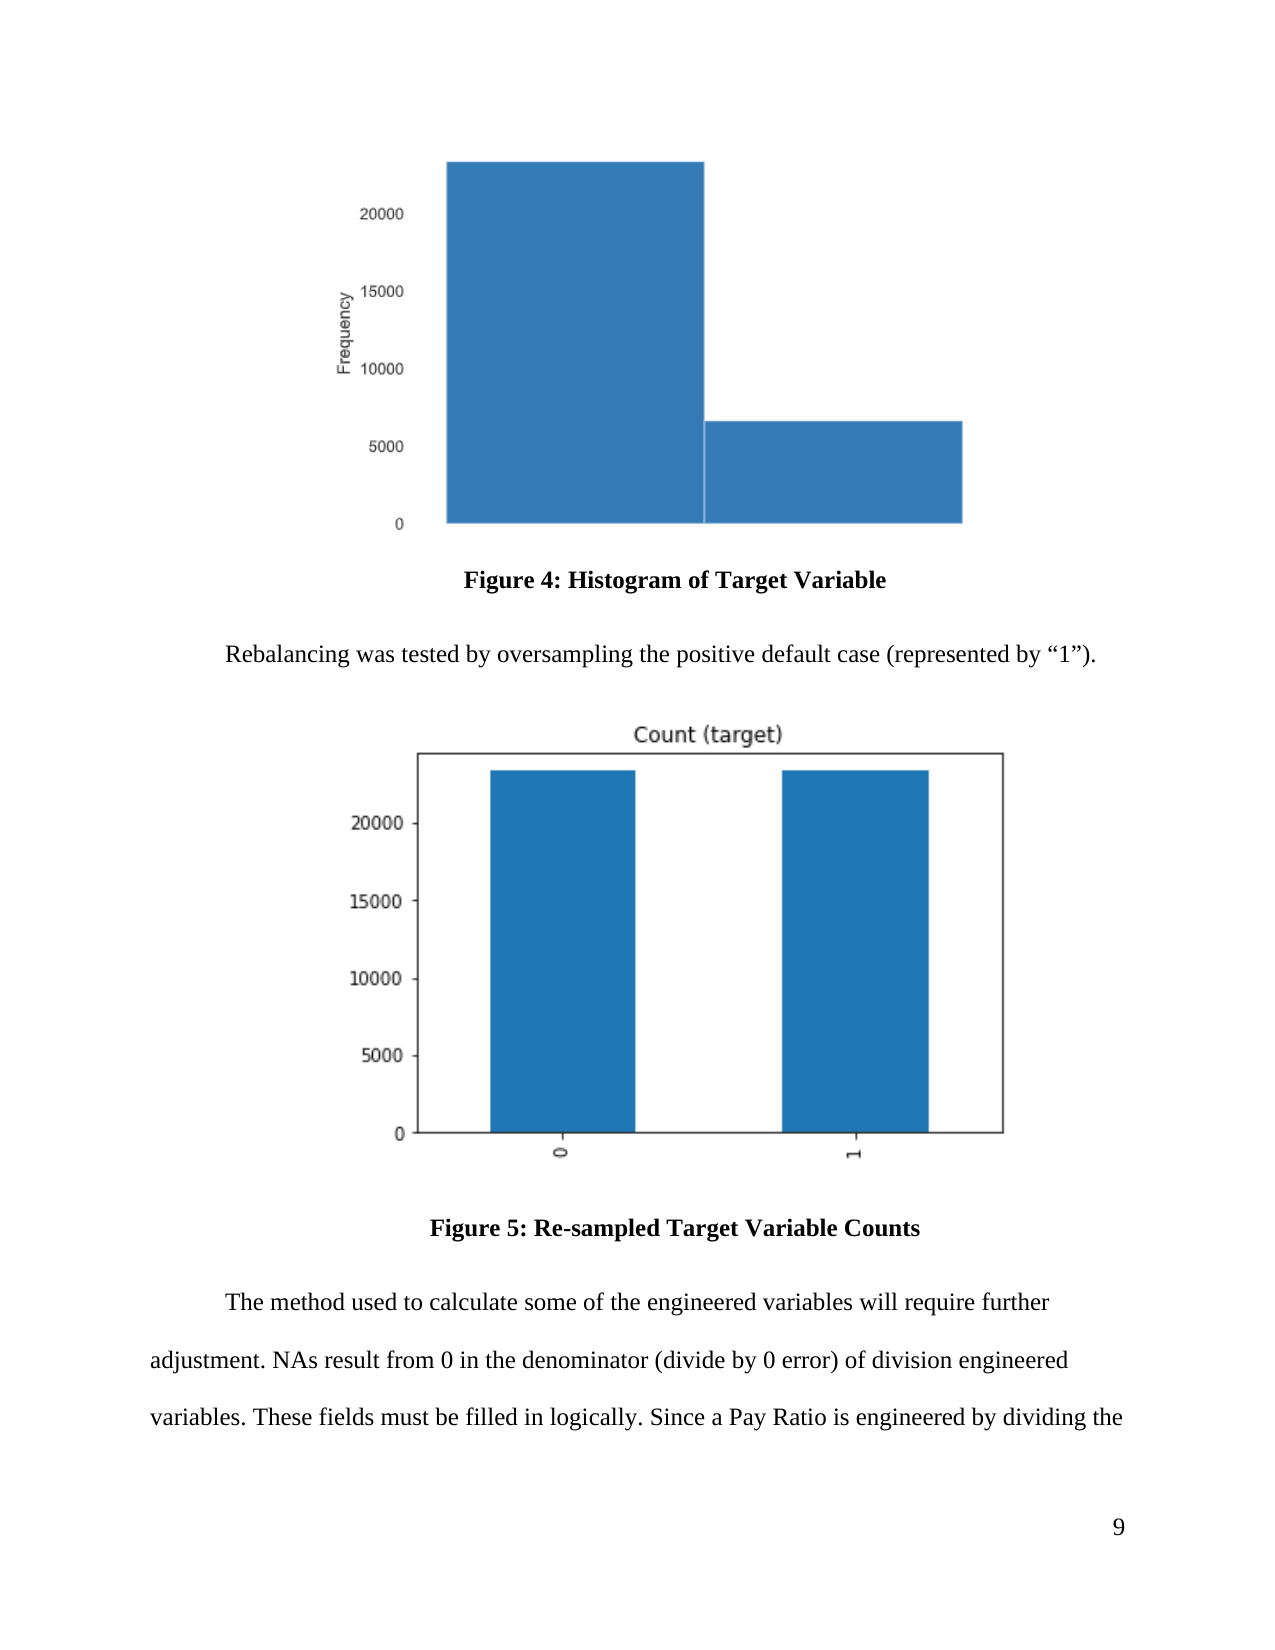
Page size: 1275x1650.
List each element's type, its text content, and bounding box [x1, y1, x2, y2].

text Figure 5: Re-sampled Target Variable Counts [150, 1213, 1125, 1242]
text Figure 4: Histogram of Target Variable [150, 565, 1125, 594]
picture [300, 150, 976, 537]
text Rebalancing was tested by oversampling the positive default case (represented by “1”). [150, 639, 1125, 668]
picture [337, 713, 1013, 1169]
